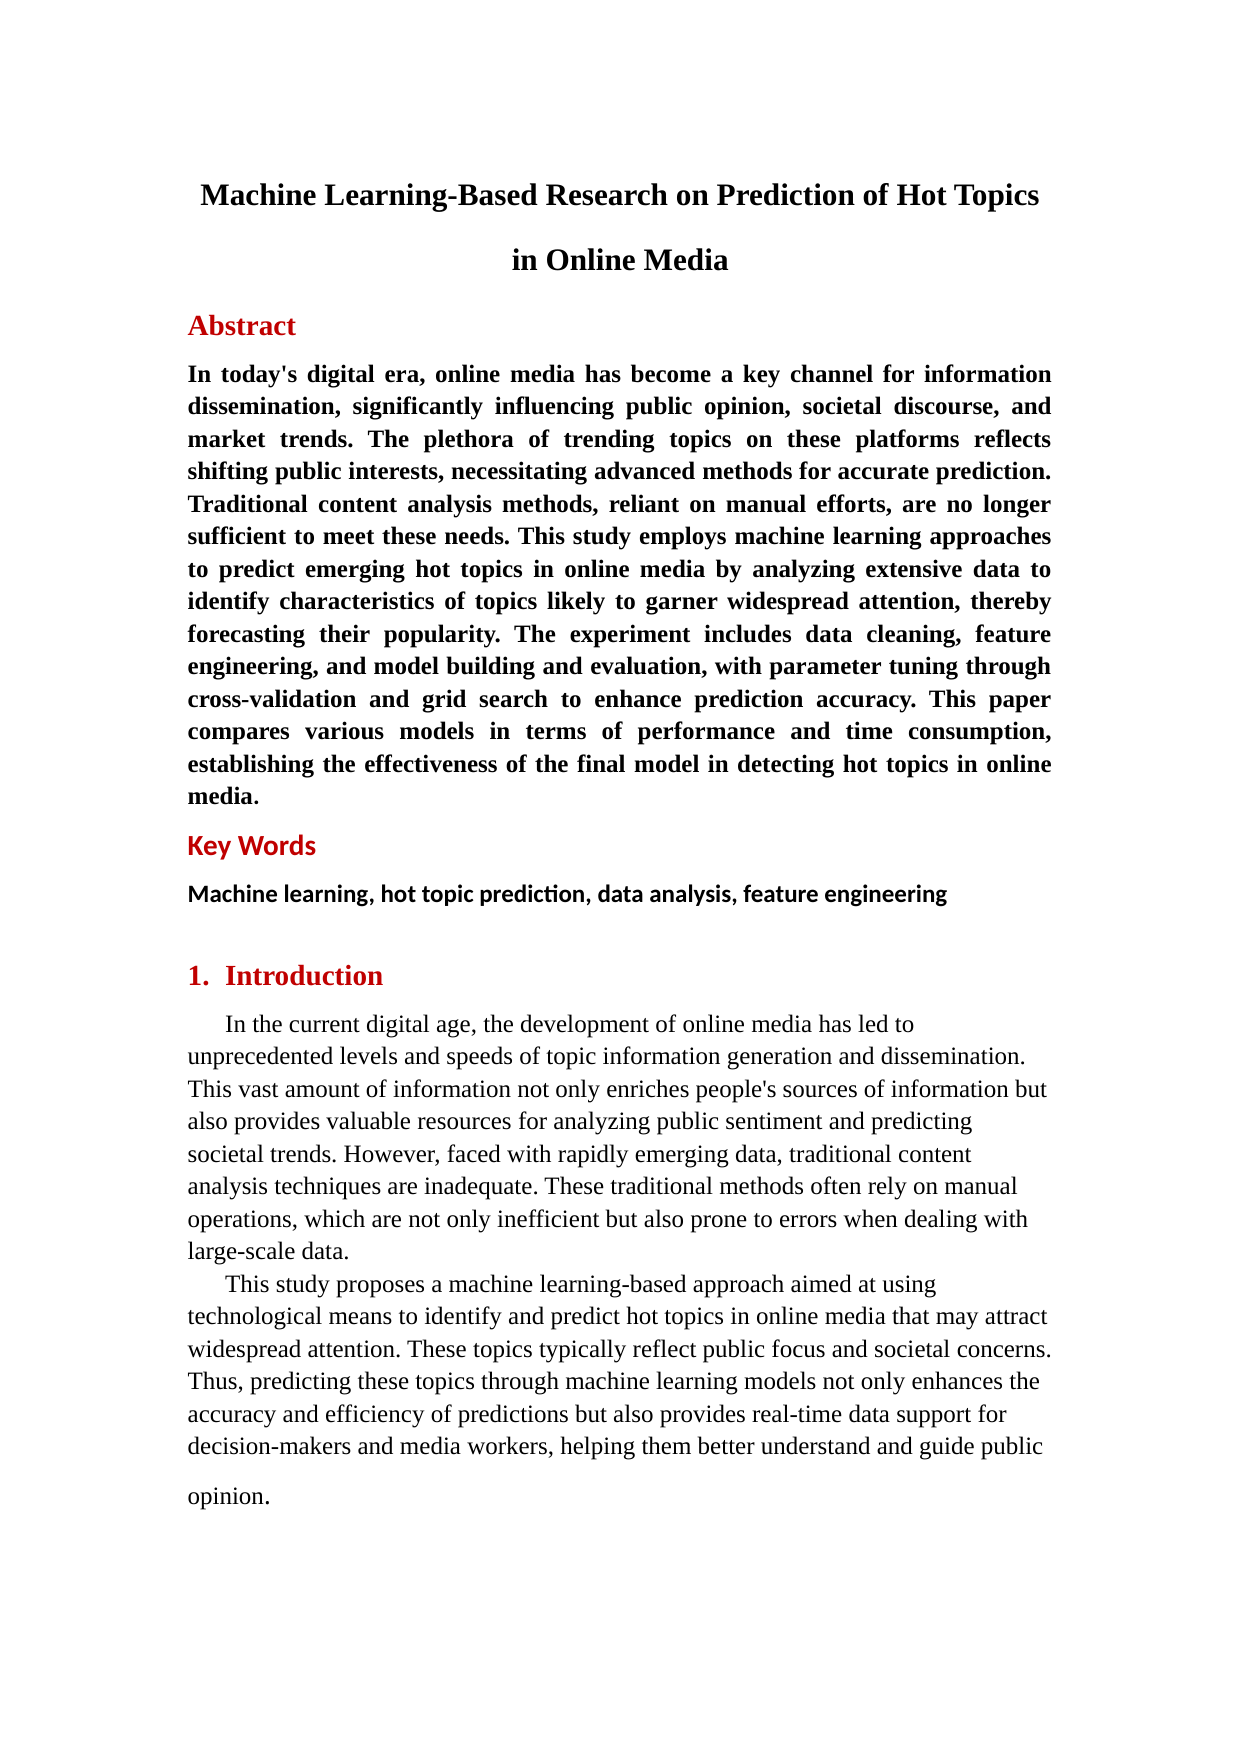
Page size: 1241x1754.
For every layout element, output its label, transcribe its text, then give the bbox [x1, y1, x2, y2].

text Key Words [187, 812, 1053, 877]
text This study proposes a machine learning-based approach aimed at using technological means to identify and predict hot topics in online media that may attract widespread attention. These topics typically reflect public focus and societal concerns. Thus, predicting these topics through machine learning models not only enhances the accuracy and efficiency of predictions but also provides real-time data support for decision-makers and media workers, helping them better understand and guide public opinion. [187, 1267, 1053, 1527]
text Abstract [187, 292, 1053, 357]
text In today's digital era, online media has become a key channel for information dissemination, significantly influencing public opinion, societal discourse, and market trends. The plethora of trending topics on these platforms reflects shifting public interests, necessitating advanced methods for accurate prediction. Traditional content analysis methods, reliant on manual efforts, are no longer sufficient to meet these needs. This study employs machine learning approaches to predict emerging hot topics in online media by analyzing extensive data to identify characteristics of topics likely to garner widespread attention, thereby forecasting their popularity. The experiment includes data cleaning, feature engineering, and model building and evaluation, with parameter tuning through cross-validation and grid search to enhance prediction accuracy. This paper compares various models in terms of performance and time consumption, establishing the effectiveness of the final model in detecting hot topics in online media. [187, 357, 1053, 812]
text Machine learning, hot topic prediction, data analysis, feature engineering [187, 877, 1053, 909]
text In the current digital age, the development of online media has led to unprecedented levels and speeds of topic information generation and dissemination. This vast amount of information not only enriches people's sources of information but also provides valuable resources for analyzing public sentiment and predicting societal trends. However, faced with rapidly emerging data, traditional content analysis techniques are inadequate. These traditional methods often rely on manual operations, which are not only inefficient but also prone to errors when dealing with large-scale data. [187, 1007, 1053, 1267]
list Introduction [187, 942, 1053, 1007]
text Machine Learning-Based Research on Prediction of Hot Topics in Online Media [187, 162, 1053, 292]
